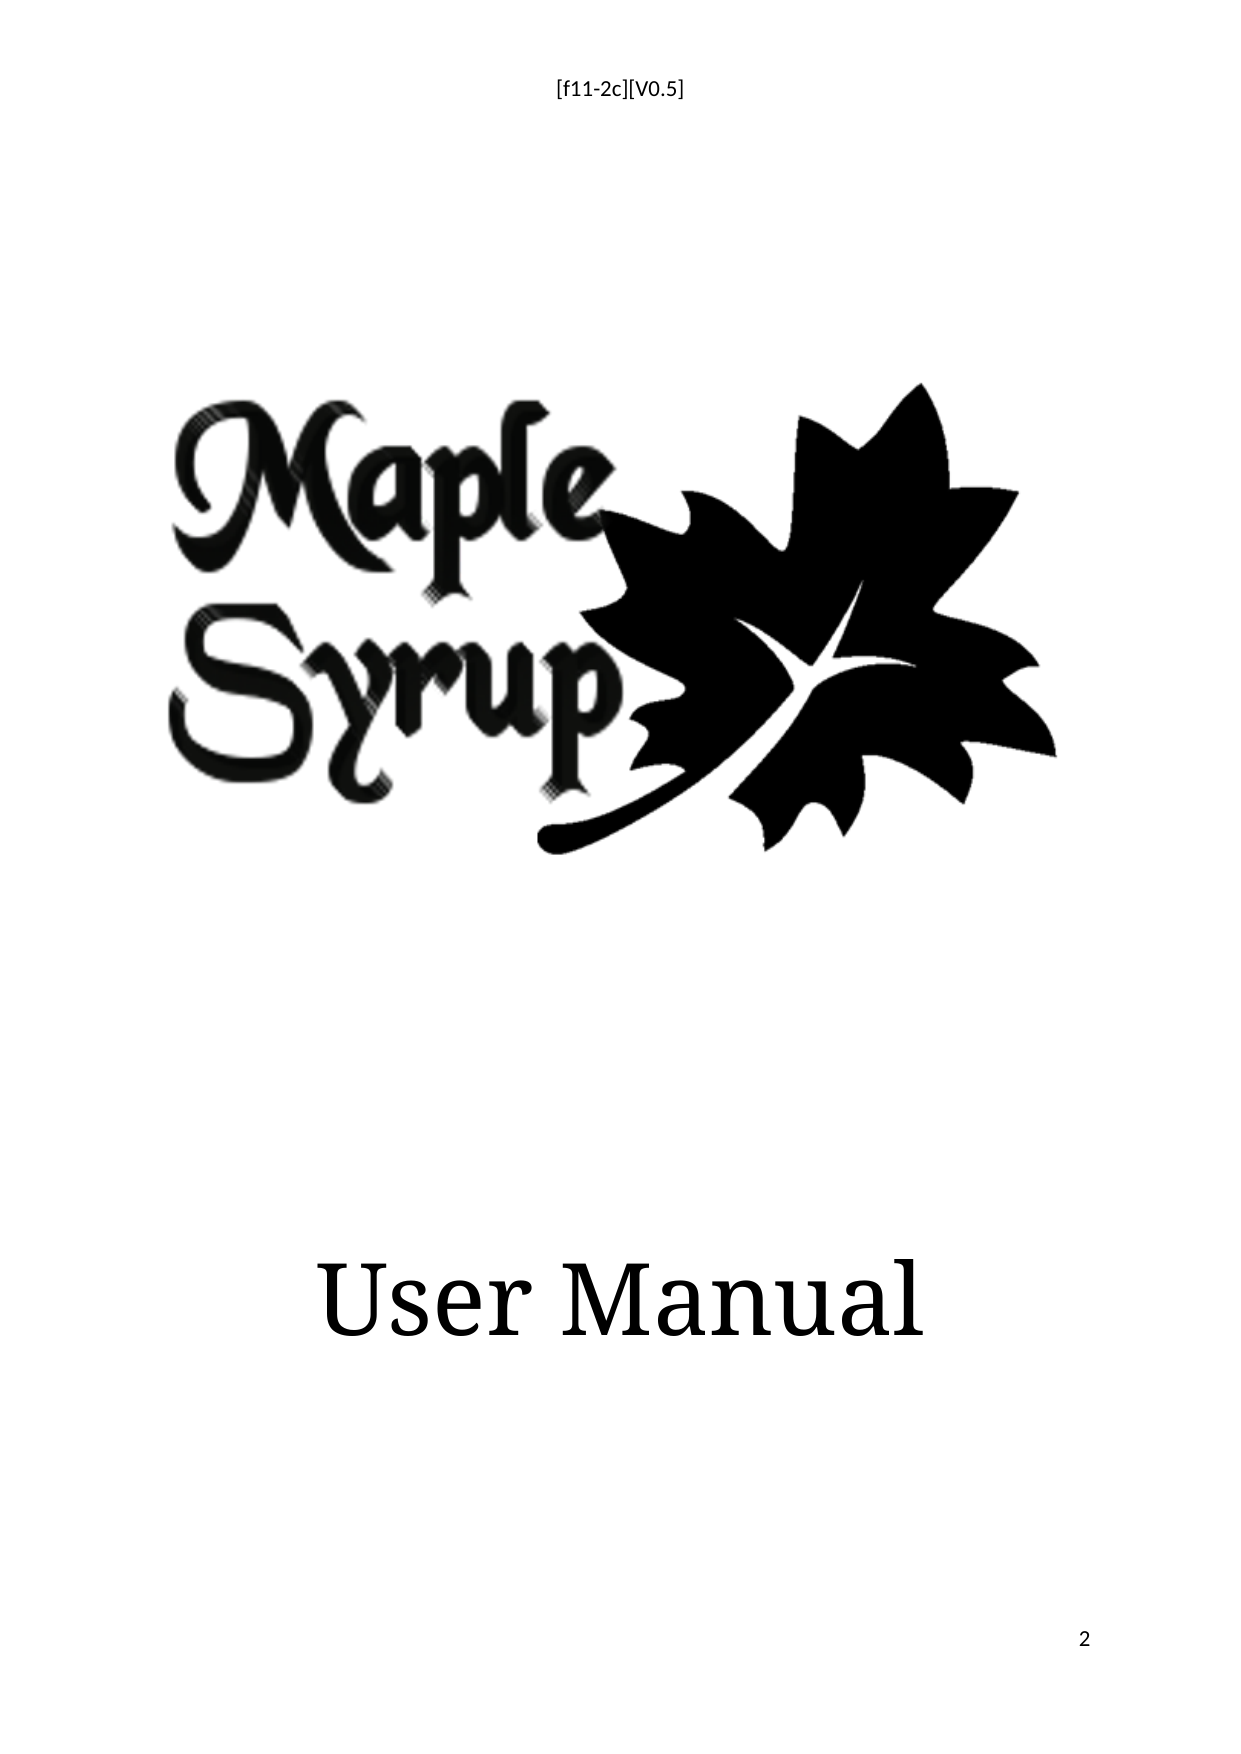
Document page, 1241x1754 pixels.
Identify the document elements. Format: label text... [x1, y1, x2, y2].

text User Manual [150, 1228, 1090, 1364]
picture [150, 338, 1091, 892]
